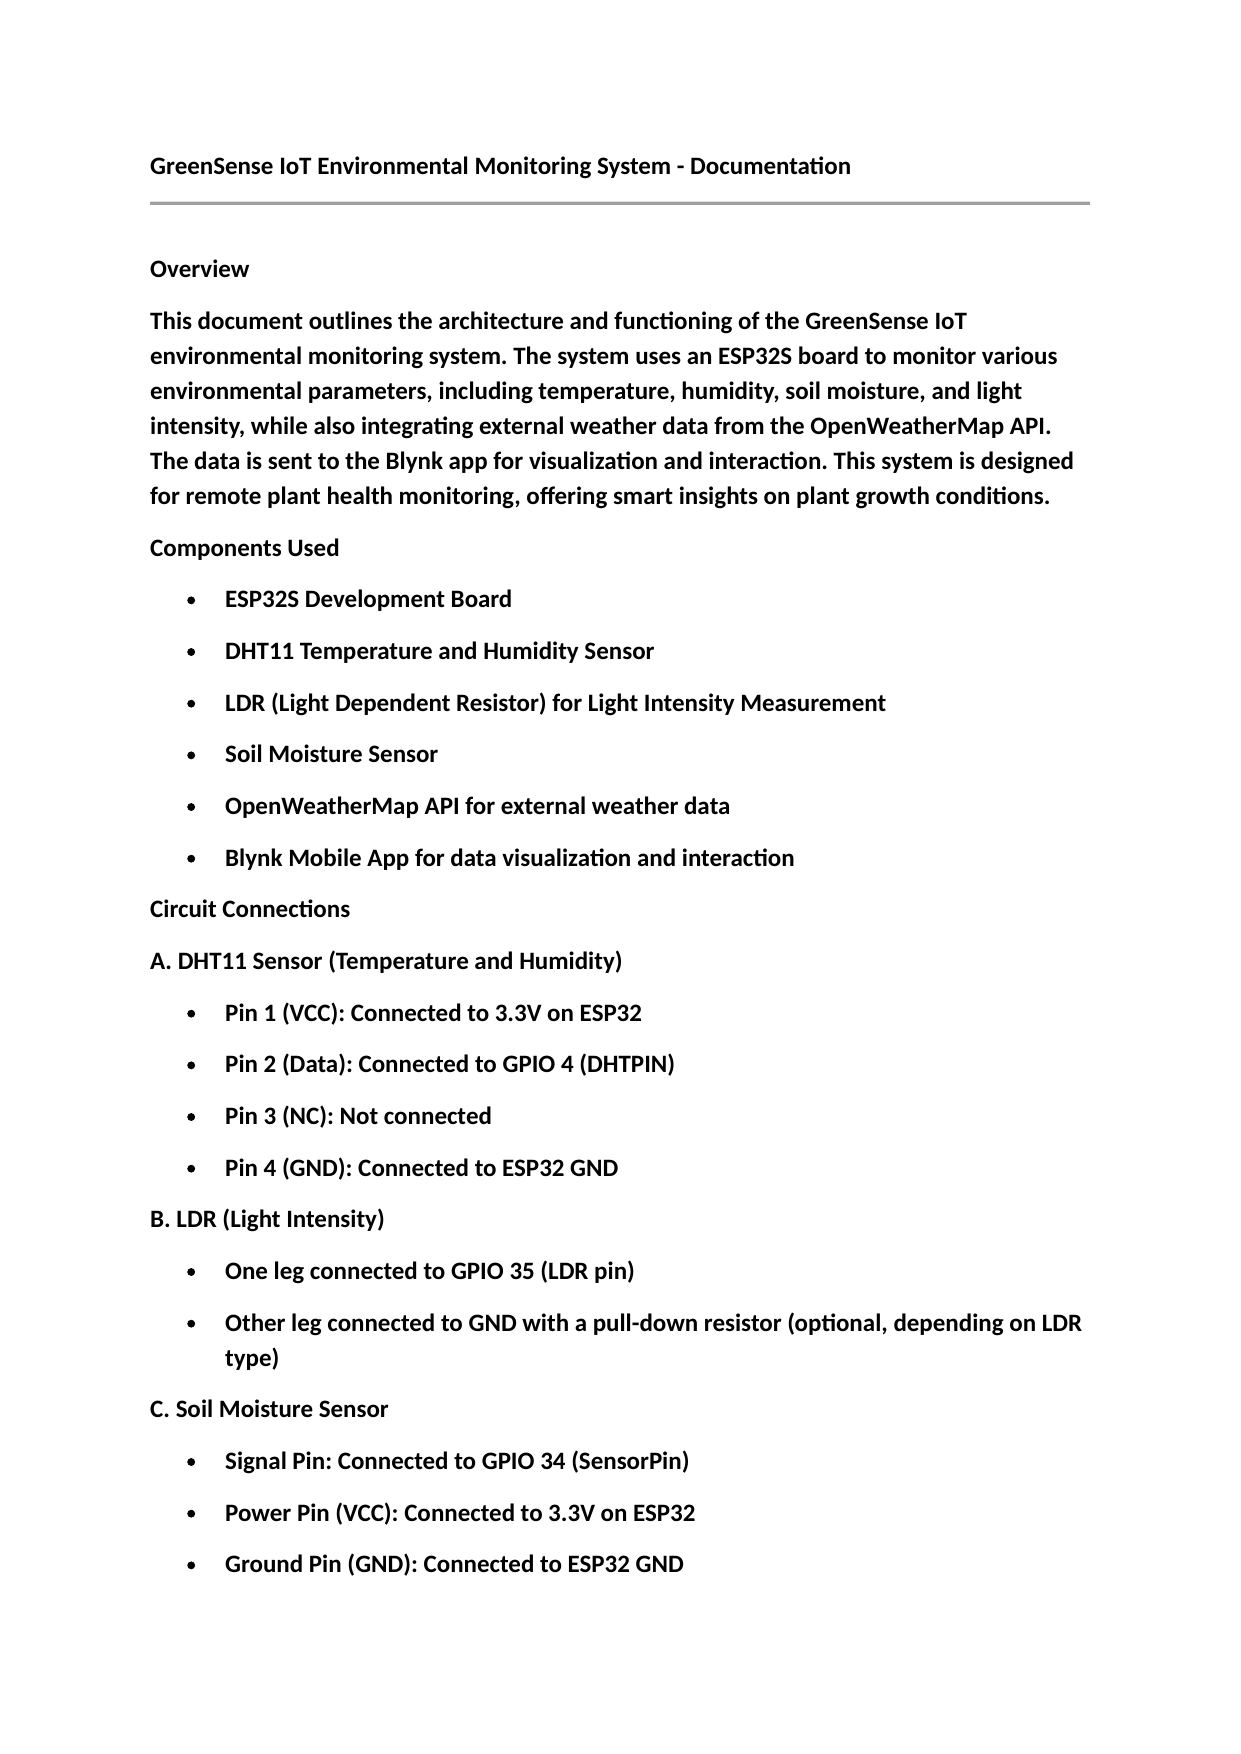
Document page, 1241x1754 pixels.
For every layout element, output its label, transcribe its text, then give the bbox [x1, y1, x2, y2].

list OpenWeatherMap API for external weather data [187, 790, 1090, 821]
text GreenSense IoT Environmental Monitoring System - Documentation [150, 150, 1090, 181]
list Pin 1 (VCC): Connected to 3.3V on ESP32 [187, 997, 1090, 1027]
list Soil Moisture Sensor [187, 738, 1090, 769]
list Pin 3 (NC): Not connected [187, 1100, 1090, 1131]
list LDR (Light Dependent Resistor) for Light Intensity Measurement [187, 687, 1090, 717]
list One leg connected to GPIO 35 (LDR pin) [187, 1255, 1090, 1286]
list Pin 2 (Data): Connected to GPIO 4 (DHTPIN) [187, 1048, 1090, 1079]
text Components Used [150, 532, 1090, 562]
text A. DHT11 Sensor (Temperature and Humidity) [150, 945, 1090, 976]
text Overview [150, 253, 1090, 284]
list Ground Pin (GND): Connected to ESP32 GND [187, 1548, 1090, 1579]
list DHT11 Temperature and Humidity Sensor [187, 635, 1090, 666]
list ESP32S Development Board [187, 583, 1090, 614]
list Pin 4 (GND): Connected to ESP32 GND [187, 1152, 1090, 1182]
list Signal Pin: Connected to GPIO 34 (SensorPin) [187, 1445, 1090, 1476]
text Circuit Connections [150, 893, 1090, 924]
list Blynk Mobile App for data visualization and interaction [187, 842, 1090, 872]
list Power Pin (VCC): Connected to 3.3V on ESP32 [187, 1497, 1090, 1527]
text C. Soil Moisture Sensor [150, 1393, 1090, 1424]
text This document outlines the architecture and functioning of the GreenSense IoT environmental monitoring system. The system uses an ESP32S board to monitor various environmental parameters, including temperature, humidity, soil moisture, and light intensity, while also integrating external weather data from the OpenWeatherMap API. The data is sent to the Blynk app for visualization and interaction. This system is designed for remote plant health monitoring, offering smart insights on plant growth conditions. [150, 305, 1090, 511]
text B. LDR (Light Intensity) [150, 1203, 1090, 1234]
list Other leg connected to GND with a pull-down resistor (optional, depending on LDR type) [187, 1307, 1090, 1372]
